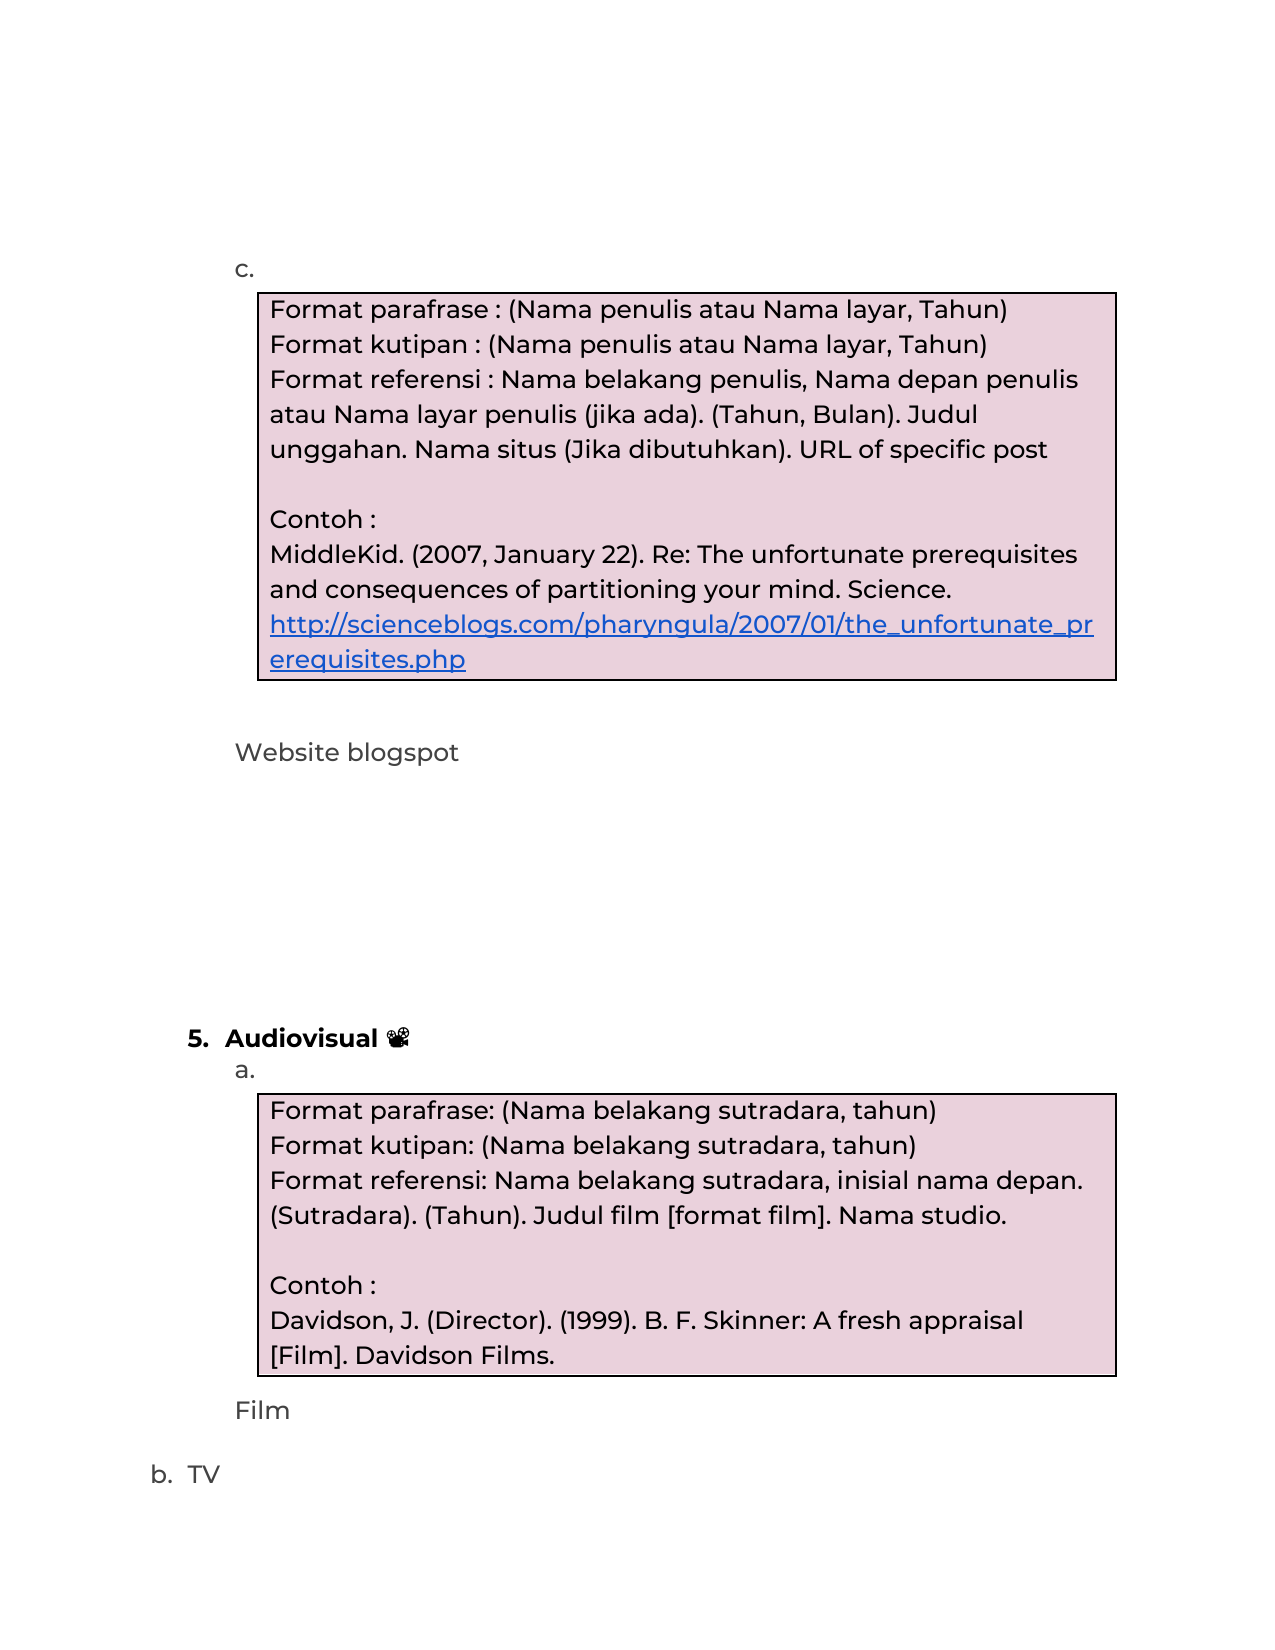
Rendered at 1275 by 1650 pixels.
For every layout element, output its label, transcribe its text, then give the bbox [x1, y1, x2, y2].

table_header Format parafrase: (Nama belakang sutradara, tahun) Format kutipan: (Nama belakang sutradara, tahun) Format referensi: Nama belakang sutradara, inisial nama depan. (Sutradara). (Tahun). Judul film [format film]. Nama studio. Contoh : Davidson, J. (Director). (1999). B. F. Skinner: A fresh appraisal [Film]. Davidson Films. [259, 1095, 1115, 1374]
subtitle Audiovisual 📽️ [187, 1024, 1125, 1054]
subtitle Film [234, 1054, 1125, 1426]
subtitle TV [150, 1459, 1125, 1490]
table_header Format parafrase : (Nama penulis atau Nama layar, Tahun) Format kutipan : (Nama penulis atau Nama layar, Tahun) Format referensi : Nama belakang penulis, Nama depan penulis atau Nama layar penulis (jika ada). (Tahun, Bulan). Judul unggahan. Nama situs (Jika dibutuhkan). URL of specific post Contoh : MiddleKid. (2007, January 22). Re: The unfortunate prerequisites and consequences of partitioning your mind. Science. http://scienceblogs.com/pharyngula/2007/01/the_unfortunate_prerequisites.php [259, 294, 1115, 679]
subtitle Website blogspot [234, 253, 1125, 768]
